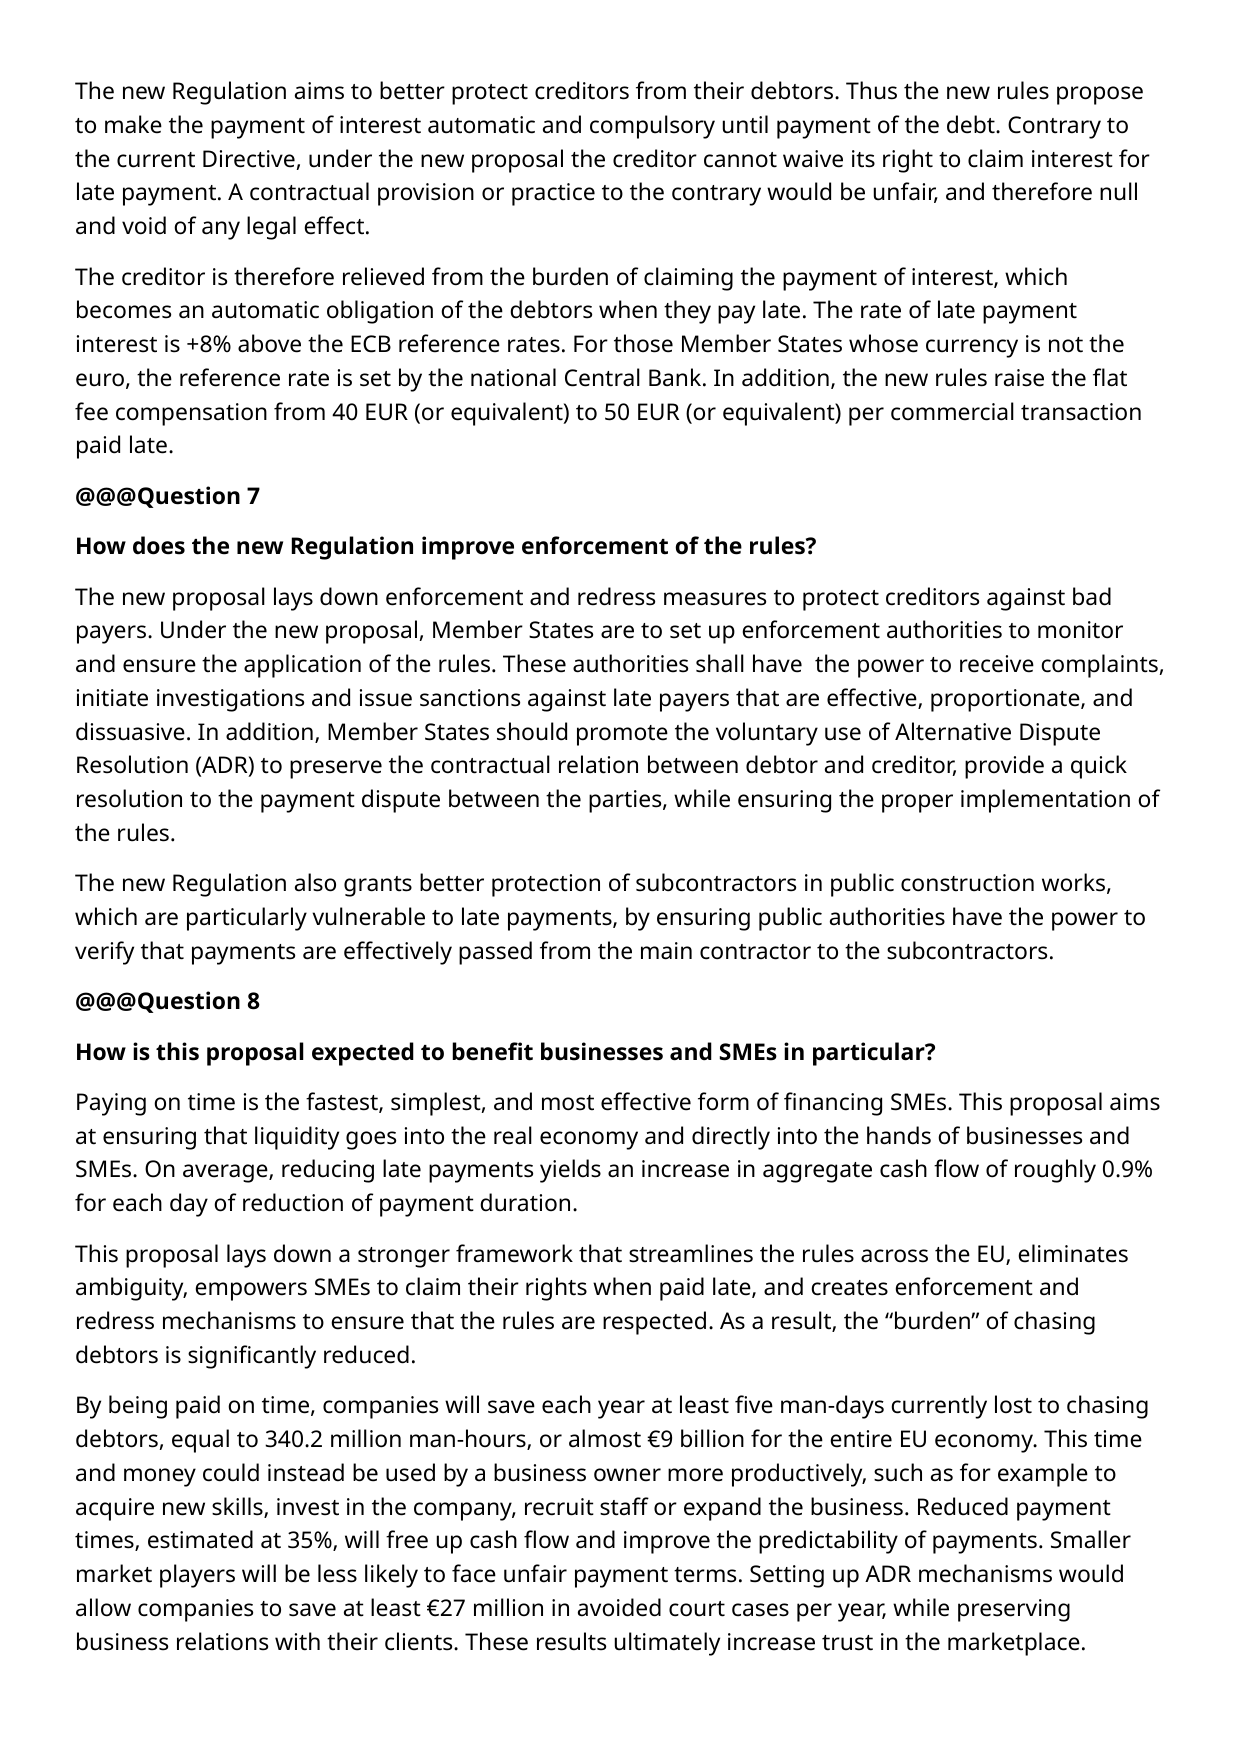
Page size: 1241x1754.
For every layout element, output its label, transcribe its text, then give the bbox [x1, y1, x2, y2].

text Paying on time is the fastest, simplest, and most effective form of financing SMEs. This proposal aims at ensuring that liquidity goes into the real economy and directly into the hands of businesses and SMEs. On average, reducing late payments yields an increase in aggregate cash flow of roughly 0.9% for each day of reduction of payment duration. [75, 1086, 1165, 1218]
text How does the new Regulation improve enforcement of the rules? [75, 530, 1165, 561]
text This proposal lays down a stronger framework that streamlines the rules across the EU, eliminates ambiguity, empowers SMEs to claim their rights when paid late, and creates enforcement and redress mechanisms to ensure that the rules are respected. As a result, the “burden” of chasing debtors is significantly reduced. [75, 1237, 1165, 1370]
text The new Regulation aims to better protect creditors from their debtors. Thus the new rules propose to make the payment of interest automatic and compulsory until payment of the debt. Contrary to the current Directive, under the new proposal the creditor cannot waive its right to claim interest for late payment. A contractual provision or practice to the contrary would be unfair, and therefore null and void of any legal effect. [75, 75, 1165, 241]
text @@@Question 8 [75, 985, 1165, 1016]
text The new proposal lays down enforcement and redress measures to protect creditors against bad payers. Under the new proposal, Member States are to set up enforcement authorities to monitor and ensure the application of the rules. These authorities shall have the power to receive complaints, initiate investigations and issue sanctions against late payers that are effective, proportionate, and dissuasive. In addition, Member States should promote the voluntary use of Alternative Dispute Resolution (ADR) to preserve the contractual relation between debtor and creditor, provide a quick resolution to the payment dispute between the parties, while ensuring the proper implementation of the rules. [75, 580, 1165, 848]
text How is this proposal expected to benefit businesses and SMEs in particular? [75, 1035, 1165, 1067]
text By being paid on time, companies will save each year at least five man-days currently lost to chasing debtors, equal to 340.2 million man-hours, or almost €9 billion for the entire EU economy. This time and money could instead be used by a business owner more productively, such as for example to acquire new skills, invest in the company, recruit staff or expand the business. Reduced payment times, estimated at 35%, will free up cash flow and improve the predictability of payments. Smaller market players will be less likely to face unfair payment terms. Setting up ADR mechanisms would allow companies to save at least €27 million in avoided court cases per year, while preserving business relations with their clients. These results ultimately increase trust in the marketplace. [75, 1389, 1165, 1657]
text @@@Question 7 [75, 479, 1165, 511]
text The new Regulation also grants better protection of subcontractors in public construction works, which are particularly vulnerable to late payments, by ensuring public authorities have the power to verify that payments are effectively passed from the main contractor to the subcontractors. [75, 867, 1165, 966]
text The creditor is therefore relieved from the burden of claiming the payment of interest, which becomes an automatic obligation of the debtors when they pay late. The rate of late payment interest is +8% above the ECB reference rates. For those Member States whose currency is not the euro, the reference rate is set by the national Central Bank. In addition, the new rules raise the flat fee compensation from 40 EUR (or equivalent) to 50 EUR (or equivalent) per commercial transaction paid late. [75, 260, 1165, 460]
